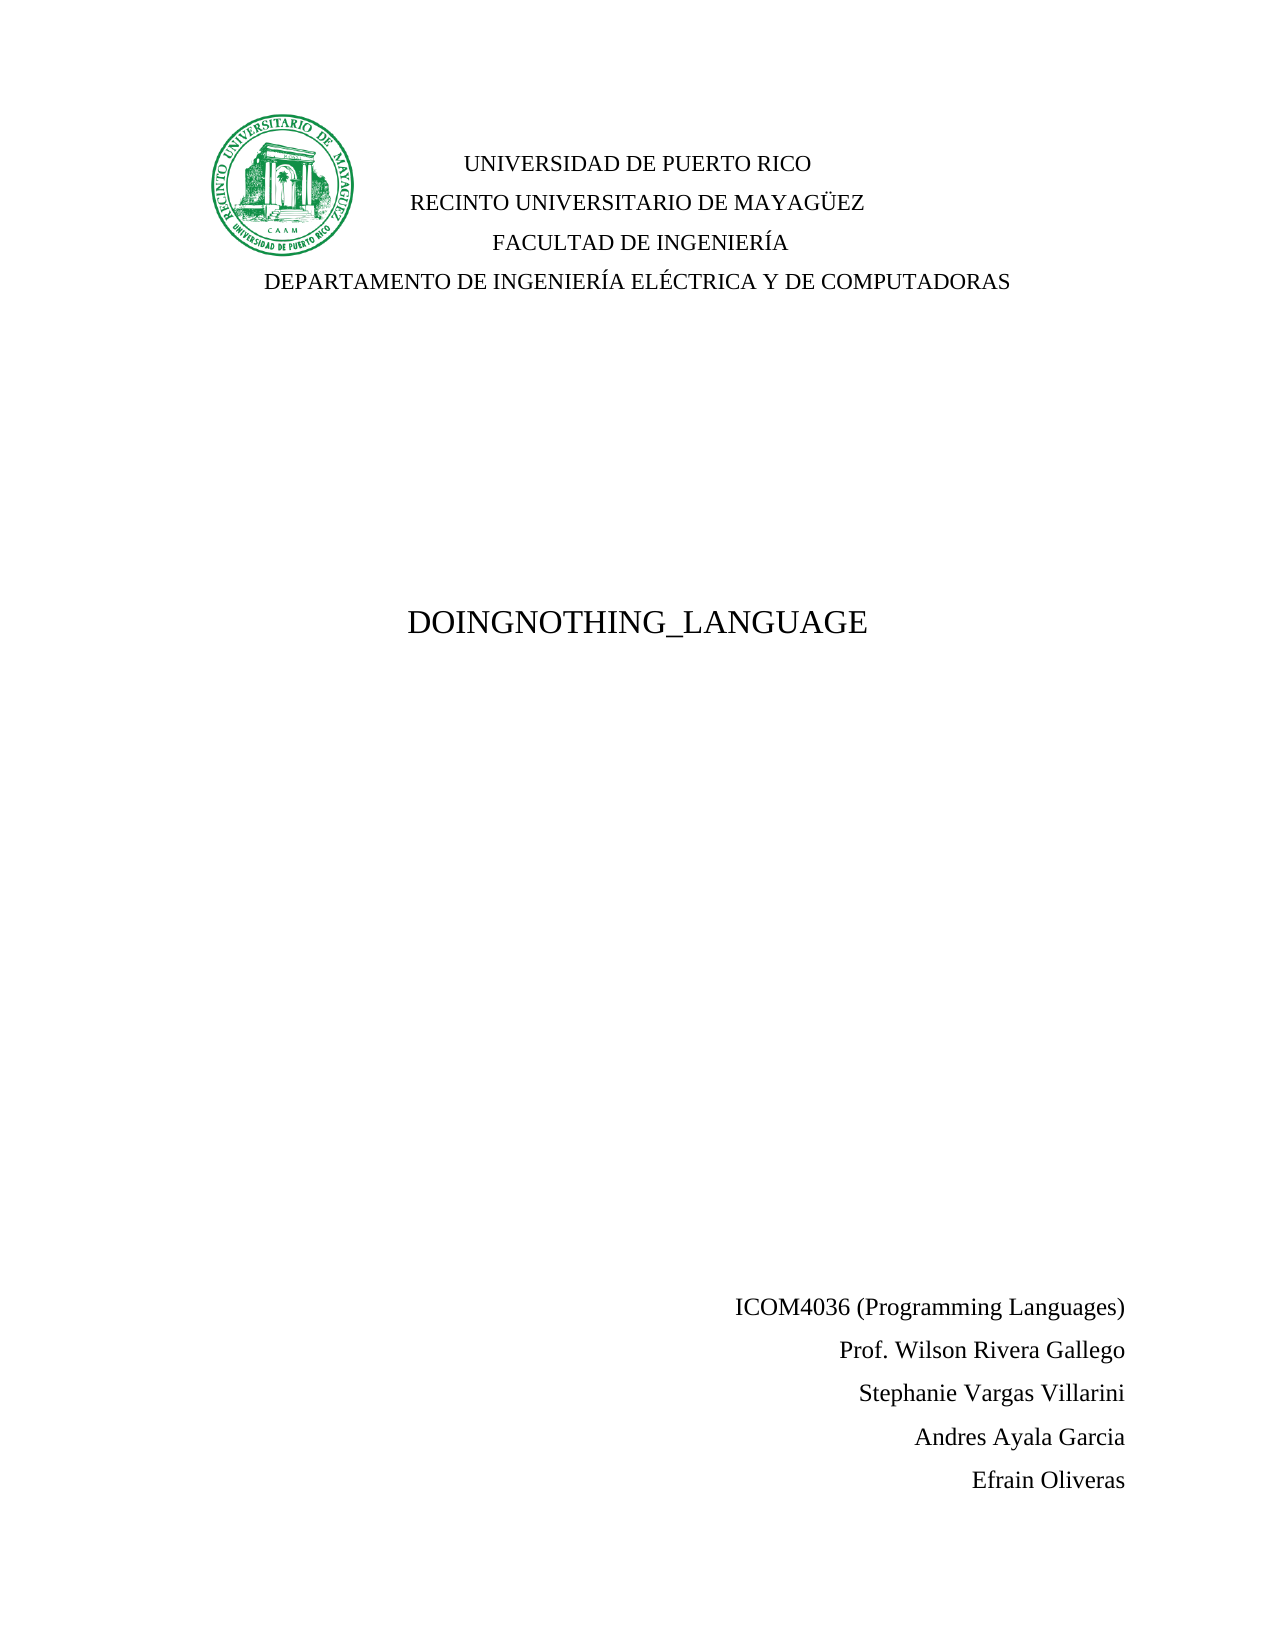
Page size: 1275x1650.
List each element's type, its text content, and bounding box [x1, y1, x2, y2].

text FACULTAD DE INGENIERÍA [150, 229, 1125, 255]
text Efrain Oliveras [150, 1465, 1125, 1493]
text ICOM4036 (Programming Languages) [150, 1292, 1125, 1321]
text DOINGNOTHING_LANGUAGE [150, 602, 1125, 641]
picture [211, 112, 355, 150]
picture [211, 216, 355, 229]
text UNIVERSIDAD DE PUERTO RICO [150, 150, 1125, 176]
text Andres Ayala Garcia [150, 1422, 1125, 1450]
text Prof. Wilson Rivera Gallego [150, 1335, 1125, 1364]
picture [211, 176, 355, 189]
text RECINTO UNIVERSITARIO DE MAYAGÜEZ [150, 189, 1125, 216]
text Stephanie Vargas Villarini [150, 1378, 1125, 1407]
text DEPARTAMENTO DE INGENIERÍA ELÉCTRICA Y DE COMPUTADORAS [150, 268, 1125, 295]
